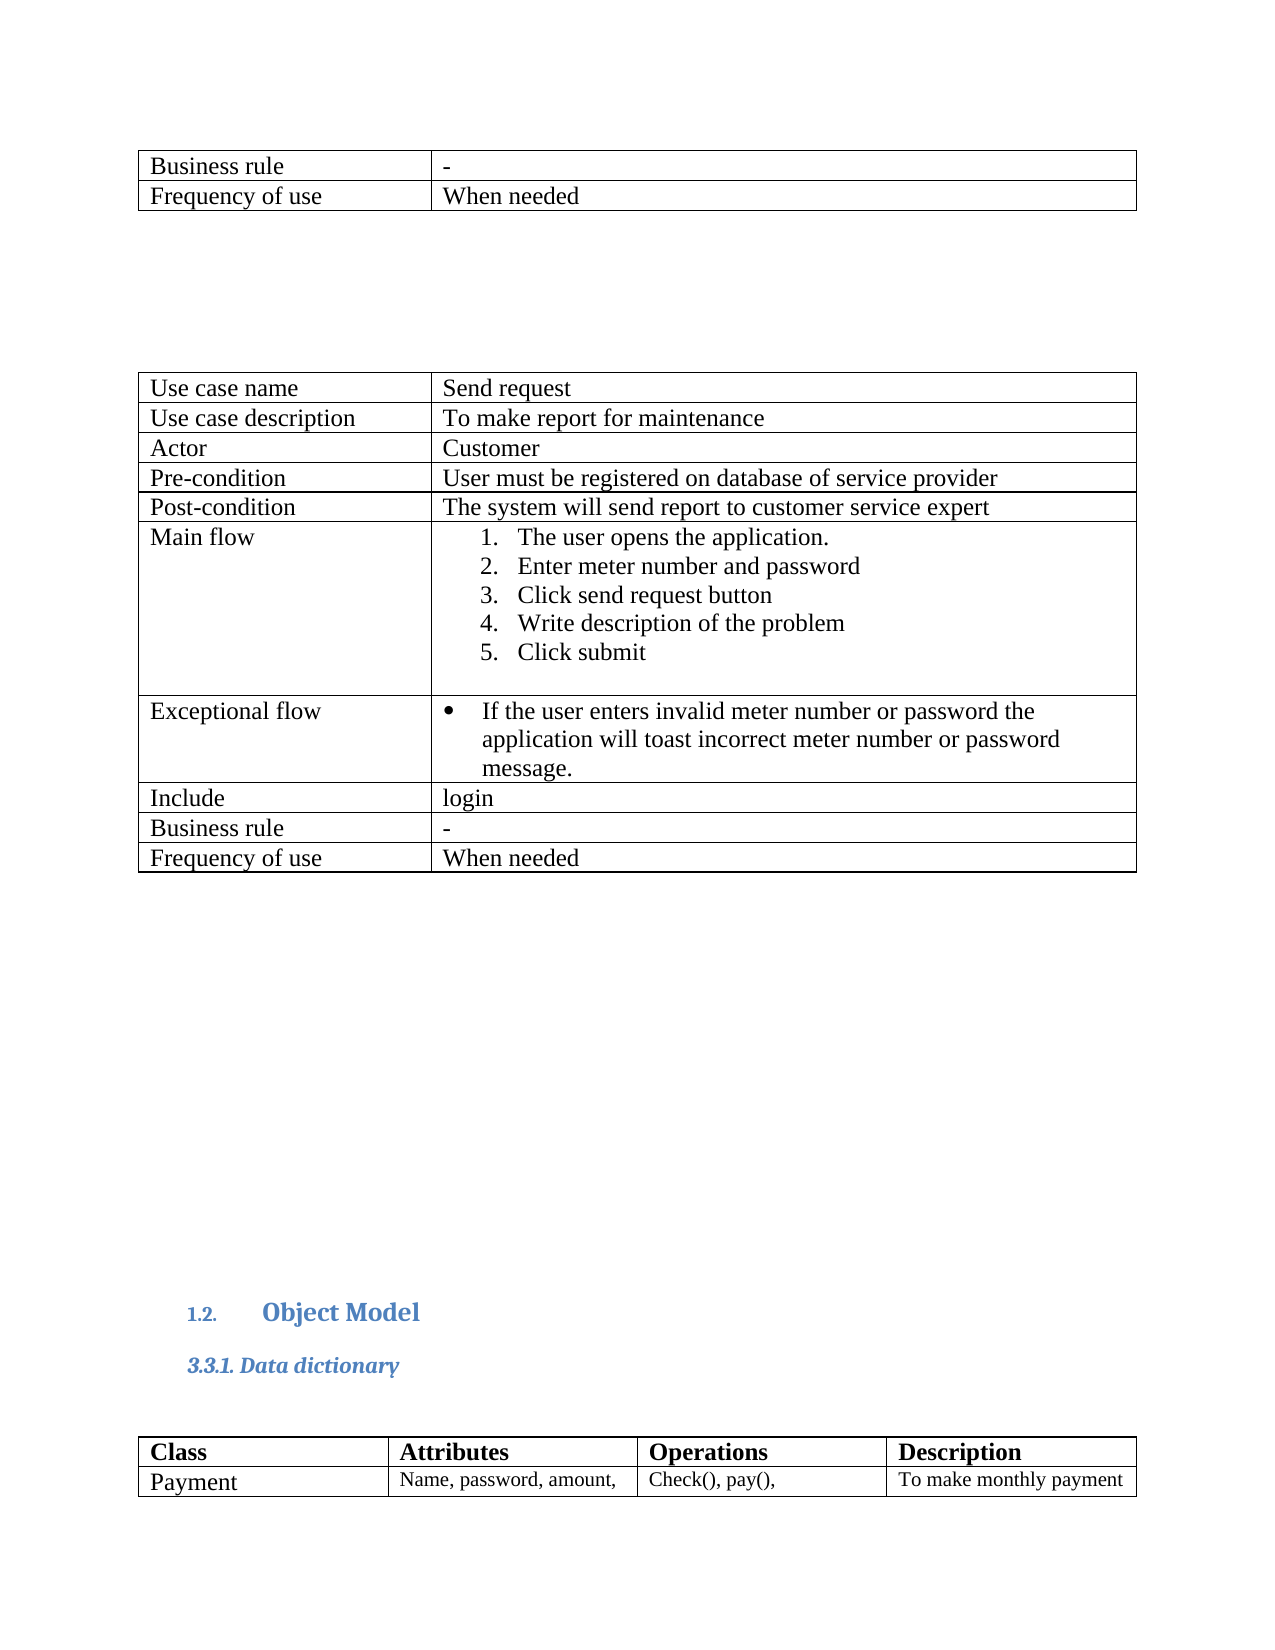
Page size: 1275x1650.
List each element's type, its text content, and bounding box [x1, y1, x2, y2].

table_cell - [432, 151, 1136, 180]
table_cell Post-condition [139, 493, 431, 521]
table_cell When needed [432, 181, 1136, 209]
table_header Operations [638, 1438, 886, 1466]
table_header Use case name [139, 373, 431, 402]
table_cell Frequency of use [139, 843, 431, 871]
table_cell To make report for maintenance [432, 403, 1136, 432]
table_cell Use case description [139, 403, 431, 432]
table_cell Include [139, 783, 431, 812]
table_cell Business rule [139, 813, 431, 842]
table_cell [887, 1467, 1136, 1496]
table_header Send request [432, 373, 1136, 402]
table_header Description [887, 1438, 1136, 1466]
table_cell Customer [432, 433, 1136, 462]
table_cell Business rule [139, 151, 431, 180]
table_header Class [139, 1438, 388, 1466]
table_cell The system will send report to customer service expert [432, 493, 1136, 521]
table_cell Pre-condition [139, 463, 431, 491]
table_header Attributes [389, 1438, 637, 1466]
table_cell Frequency of use [139, 181, 431, 209]
table_cell The user opens the application. Enter meter number and password Click send request button Write description of the problem Click submit [432, 522, 1136, 695]
subtitle Object Model [187, 1297, 1125, 1328]
table_cell - [432, 813, 1136, 842]
table_cell User must be registered on database of service provider [432, 463, 1136, 491]
table_cell When needed [432, 843, 1136, 871]
table_cell Main flow [139, 522, 431, 695]
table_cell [638, 1467, 886, 1496]
table_cell login [432, 783, 1136, 812]
table_cell Payment [139, 1467, 388, 1496]
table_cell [389, 1467, 637, 1496]
table_cell Actor [139, 433, 431, 462]
table_cell Exceptional flow [139, 696, 431, 782]
subtitle 3.3.1. Data dictionary [150, 1353, 1125, 1379]
table_cell If the user enters invalid meter number or password the application will toast incorrect meter number or password message. [432, 696, 1136, 782]
